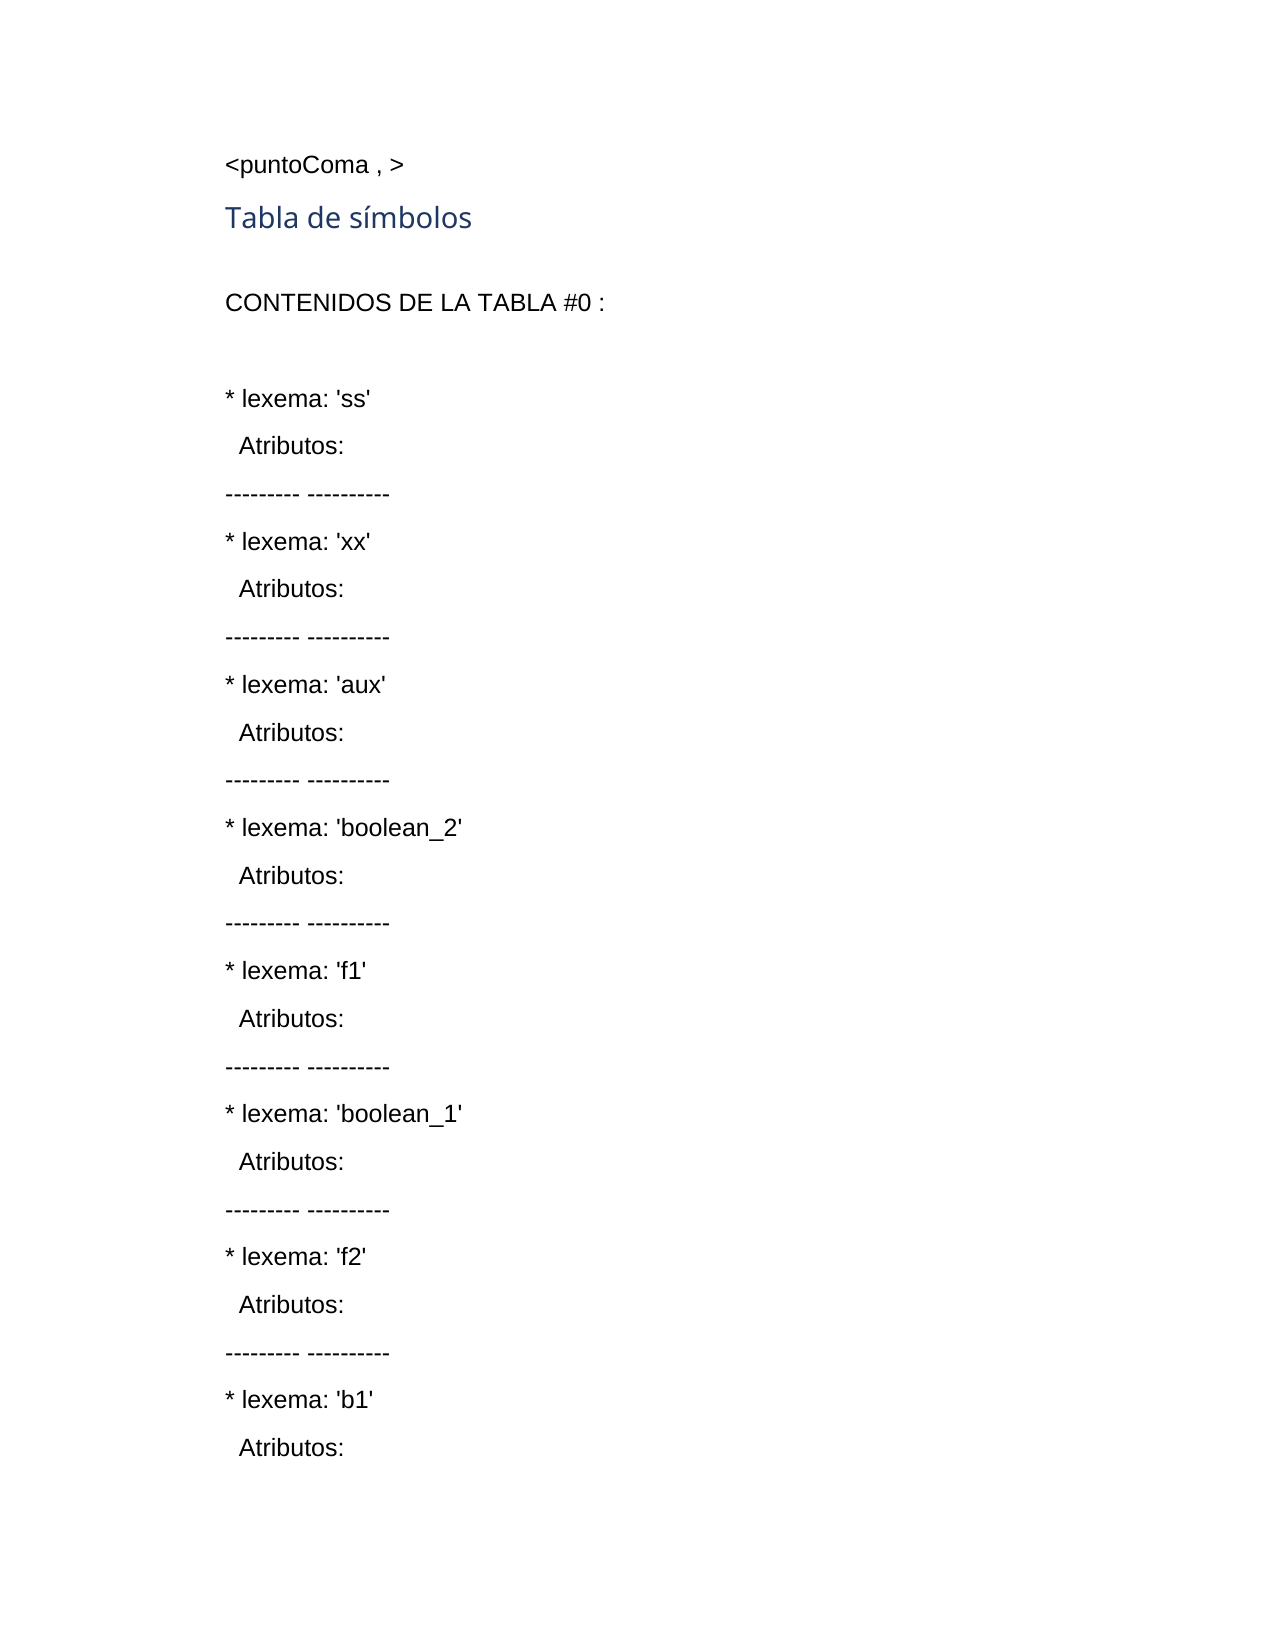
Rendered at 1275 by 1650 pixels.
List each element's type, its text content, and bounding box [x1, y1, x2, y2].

text * lexema: 'f2' [150, 1242, 1125, 1271]
text CONTENIDOS DE LA TABLA #0 : [150, 288, 1125, 317]
text Atributos: [150, 1147, 1125, 1176]
text Atributos: [150, 574, 1125, 603]
subtitle Tabla de símbolos [150, 198, 1125, 237]
text Atributos: [150, 1290, 1125, 1319]
text * lexema: 'f1' [150, 956, 1125, 985]
text Atributos: [150, 1433, 1125, 1462]
text --------- ---------- [150, 622, 1125, 651]
text * lexema: 'xx' [150, 527, 1125, 556]
text --------- ---------- [150, 765, 1125, 794]
text * lexema: 'ss' [150, 384, 1125, 412]
text * lexema: 'b1' [150, 1386, 1125, 1414]
text <puntoComa , > [150, 150, 1125, 179]
text Atributos: [150, 1004, 1125, 1033]
text --------- ---------- [150, 1338, 1125, 1367]
text Atributos: [150, 431, 1125, 460]
text * lexema: 'boolean_1' [150, 1099, 1125, 1128]
text --------- ---------- [150, 908, 1125, 937]
text * lexema: 'boolean_2' [150, 813, 1125, 842]
text --------- ---------- [150, 1052, 1125, 1080]
text * lexema: 'aux' [150, 670, 1125, 699]
text --------- ---------- [150, 479, 1125, 508]
text --------- ---------- [150, 1195, 1125, 1223]
text Atributos: [150, 718, 1125, 746]
text Atributos: [150, 861, 1125, 889]
